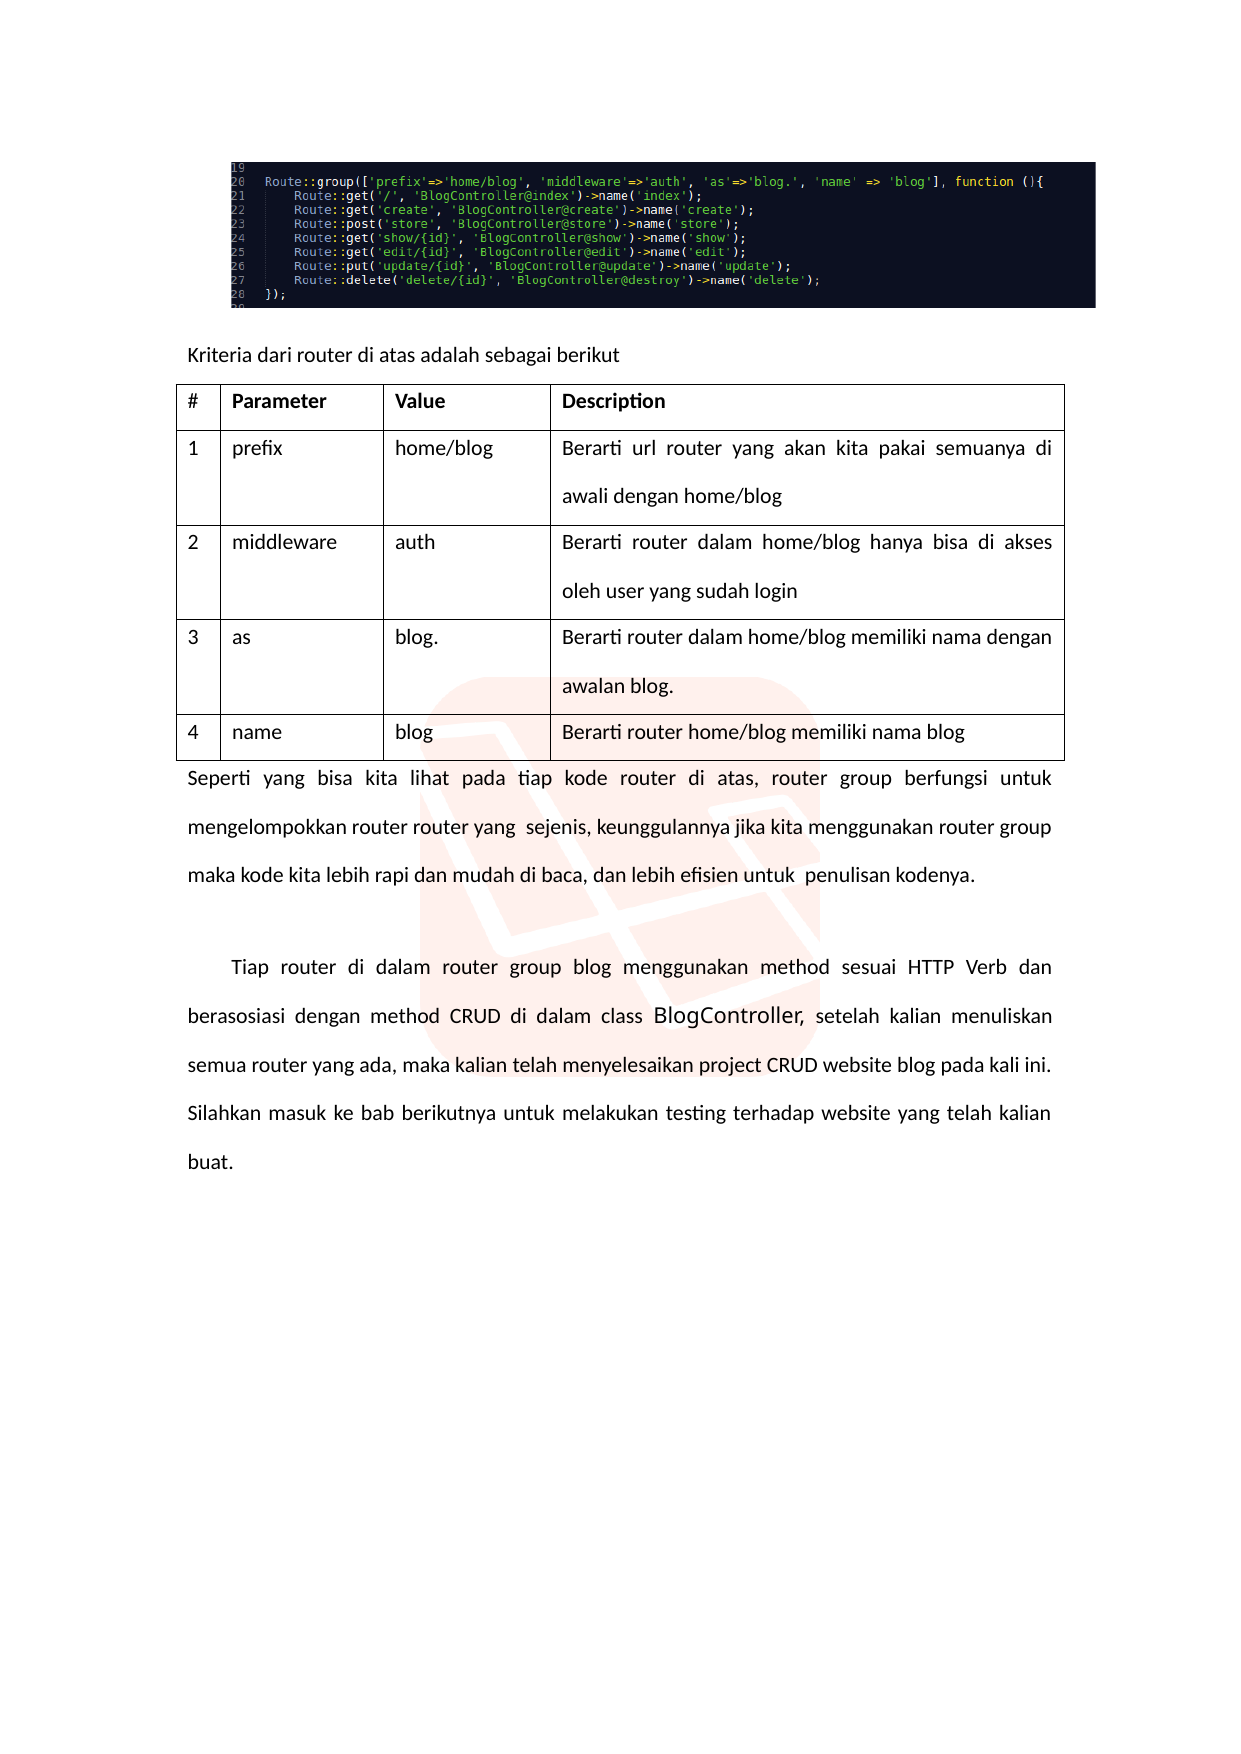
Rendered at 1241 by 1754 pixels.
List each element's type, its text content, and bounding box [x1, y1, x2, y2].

table_header Parameter [221, 385, 383, 430]
picture [231, 162, 1096, 308]
table_cell 1 [177, 431, 220, 524]
table_cell Berarti router dalam home/blog hanya bisa di akses oleh user yang sudah login [551, 526, 1064, 619]
table_cell home/blog [384, 431, 550, 524]
table_cell 3 [177, 620, 220, 714]
table_cell 4 [177, 715, 220, 760]
table_cell blog [384, 715, 550, 760]
table_cell Berarti router dalam home/blog memiliki nama dengan awalan blog. [551, 620, 1064, 714]
table_header Value [384, 385, 550, 430]
list Seperti yang bisa kita lihat pada tiap kode router di atas, router group berfungsi untuk mengelompokkan router router yang sejenis, keunggulannya jika kita menggunakan router group maka kode kita lebih rapi dan mudah di baca, dan lebih efisien untuk penulisan kodenya. [187, 761, 1053, 891]
table_cell blog. [384, 620, 550, 714]
table_cell Berarti url router yang akan kita pakai semuanya di awali dengan home/blog [551, 431, 1064, 524]
list Kriteria dari router di atas adalah sebagai berikut [187, 338, 1053, 370]
table_header Description [551, 385, 1064, 430]
table_cell auth [384, 526, 550, 619]
list Tiap router di dalam router group blog menggunakan method sesuai HTTP Verb dan berasosiasi dengan method CRUD di dalam class BlogController, setelah kalian menuliskan semua router yang ada, maka kalian telah menyelesaikan project CRUD website blog pada kali ini. Silahkan masuk ke bab berikutnya untuk melakukan testing terhadap website yang telah kalian buat. [187, 950, 1053, 1178]
table_cell prefix [221, 431, 383, 524]
table_cell name [221, 715, 383, 760]
table_header # [177, 385, 220, 430]
table_cell Berarti router home/blog memiliki nama blog [551, 715, 1064, 760]
table_cell middleware [221, 526, 383, 619]
table_cell 2 [177, 526, 220, 619]
table_cell as [221, 620, 383, 714]
